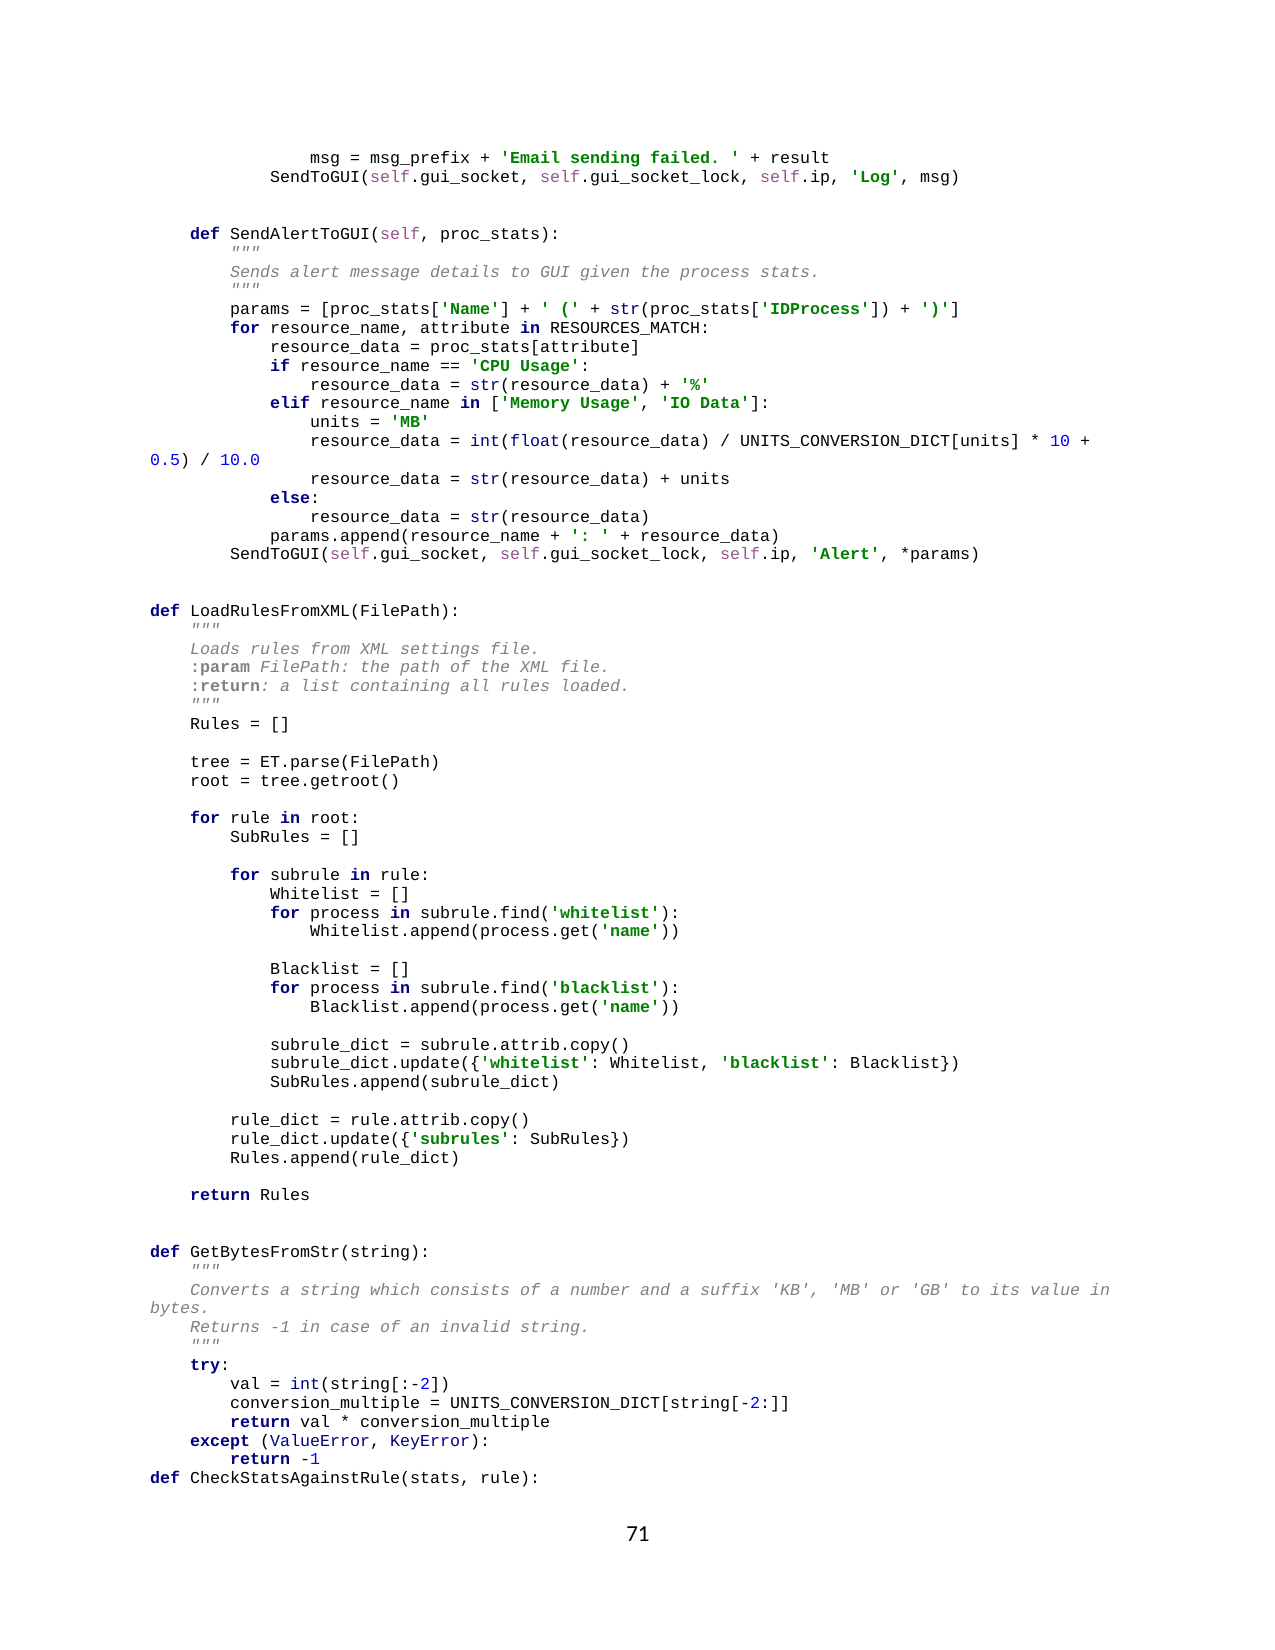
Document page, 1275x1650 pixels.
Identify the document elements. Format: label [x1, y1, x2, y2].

text [150, 150, 1125, 1489]
